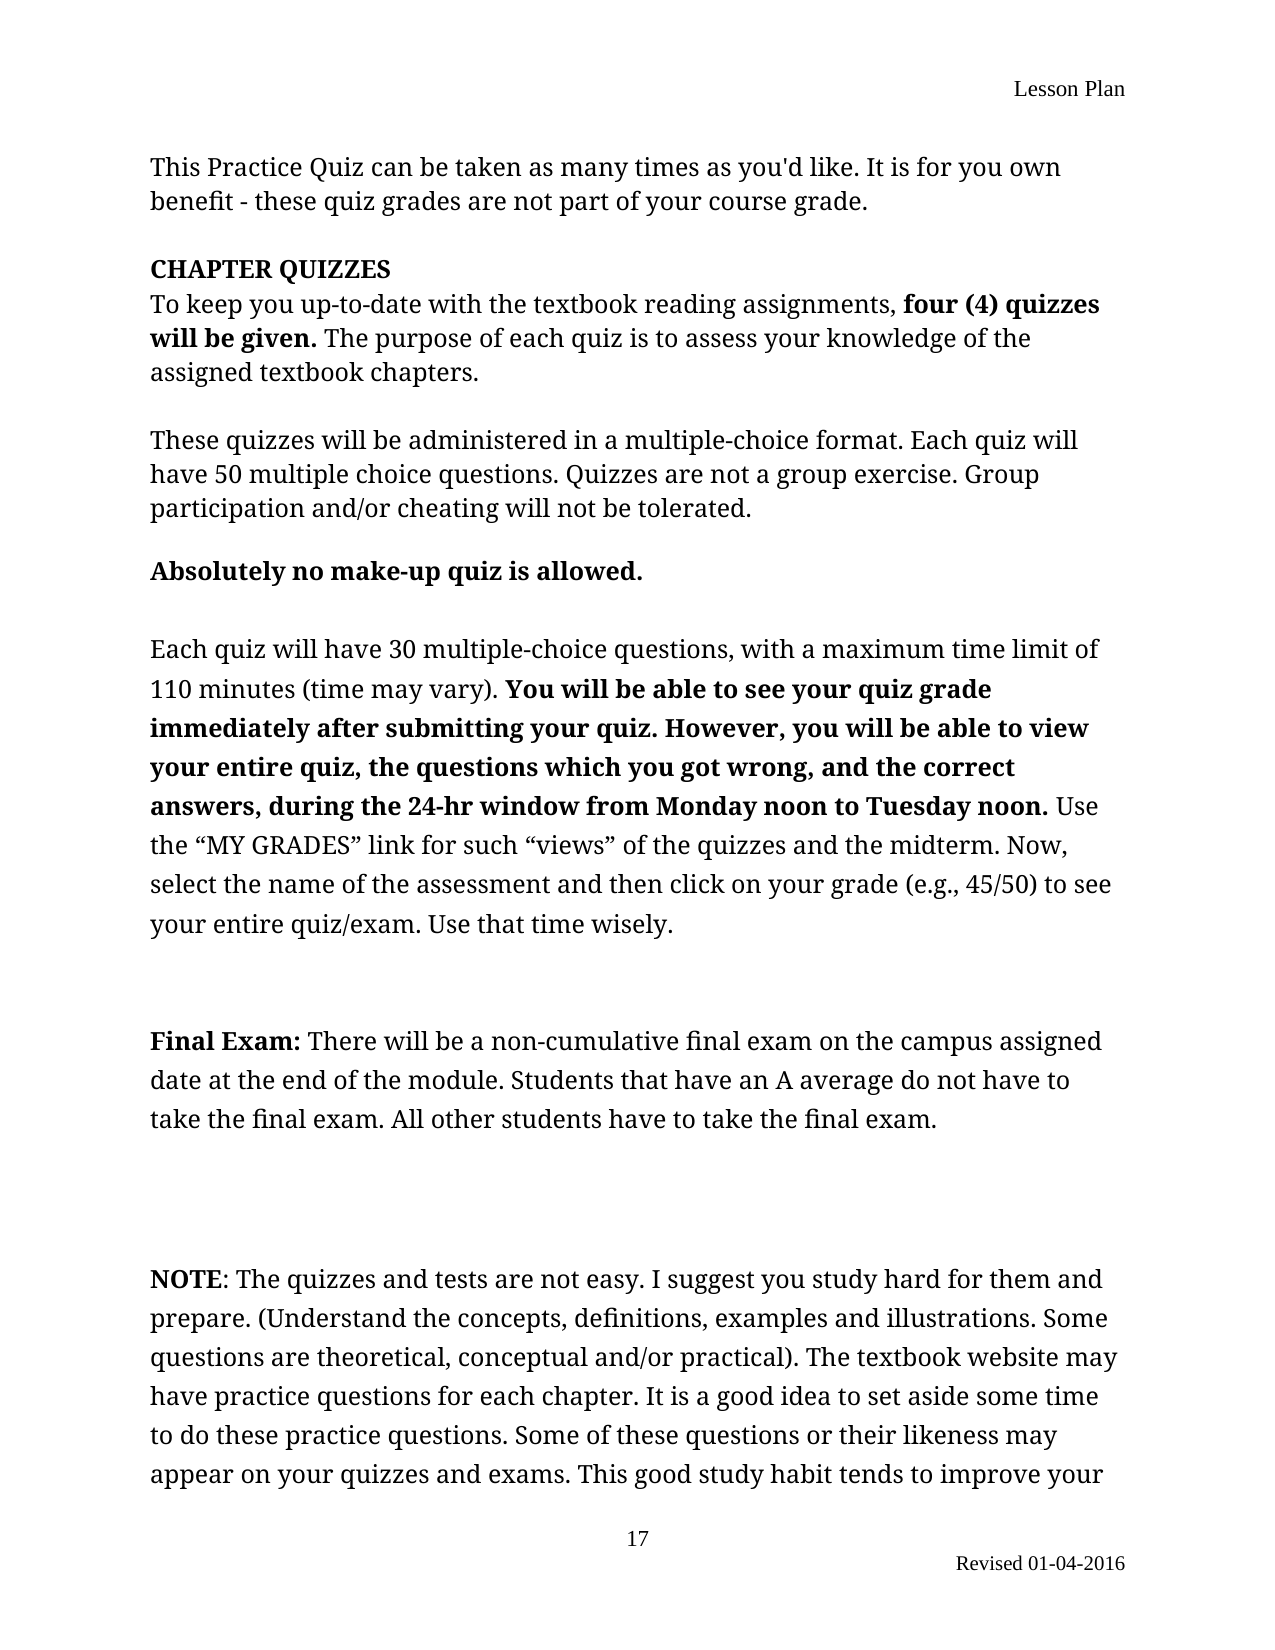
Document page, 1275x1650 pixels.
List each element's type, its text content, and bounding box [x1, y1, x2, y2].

text This Practice Quiz can be taken as many times as you'd like. It is for you own benefit - these quiz grades are not part of your course grade. CHAPTER QUIZZES To keep you up-to-date with the textbook reading assignments, four (4) quizzes will be given. The purpose of each quiz is to assess your knowledge of the assigned textbook chapters. These quizzes will be administered in a multiple-choice format. Each quiz will have 50 multiple choice questions. Quizzes are not a group exercise. Group participation and/or cheating will not be tolerated. [150, 150, 1125, 525]
text Absolutely no make-up quiz is allowed. Each quiz will have 30 multiple-choice questions, with a maximum time limit of 110 minutes (time may vary). You will be able to see your quiz grade immediately after submitting your quiz. However, you will be able to view your entire quiz, the questions which you got wrong, and the correct answers, during the 24-hr window from Monday noon to Tuesday noon. Use the “MY GRADES” link for such “views” of the quizzes and the midterm. Now, select the name of the assessment and then click on your grade (e.g., 45/50) to see your entire quiz/exam. Use that time wisely. Final Exam: There will be a non-cumulative final exam on the campus assigned date at the end of the module. Students that have an A average do not have to take the final exam. All other students have to take the final exam. [150, 554, 1125, 1136]
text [150, 1222, 1125, 1491]
